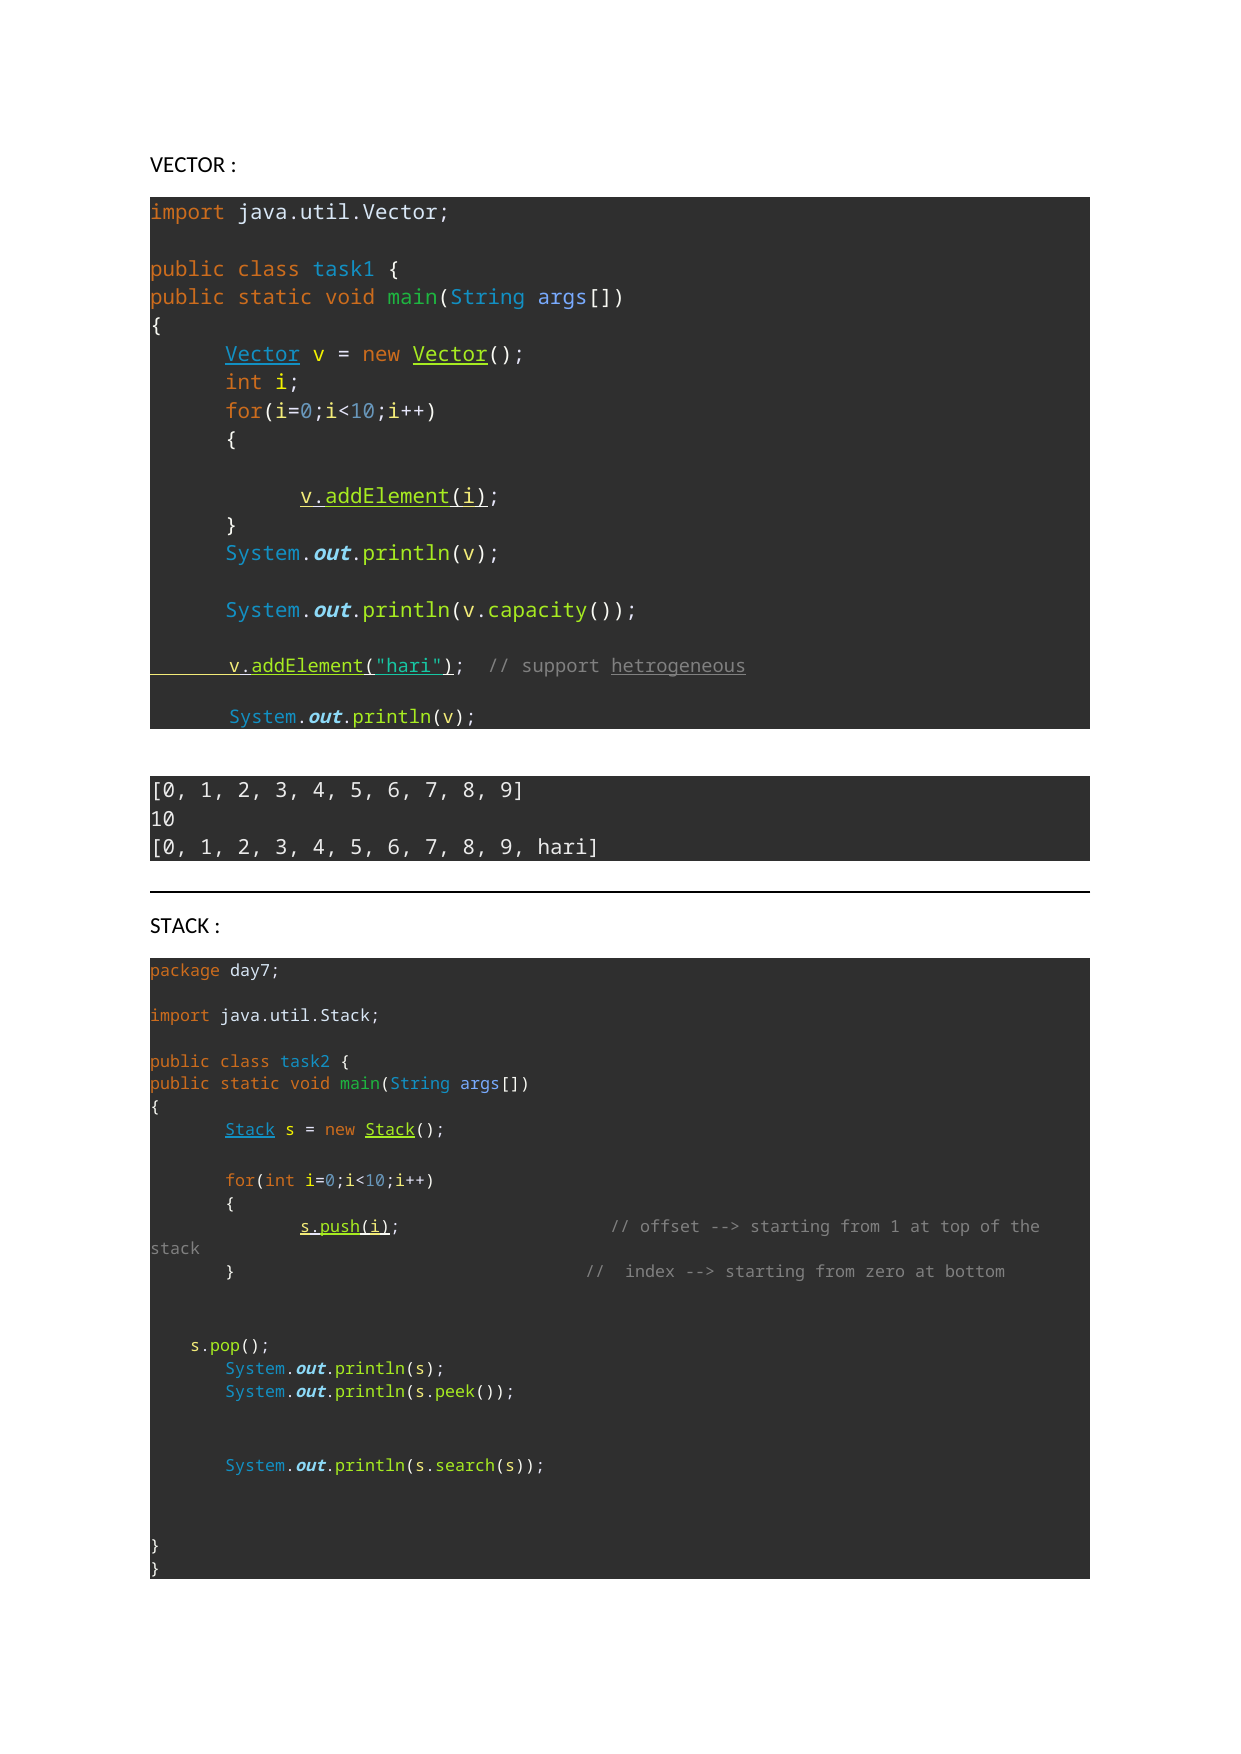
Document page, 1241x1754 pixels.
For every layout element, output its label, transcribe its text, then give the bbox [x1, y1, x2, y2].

text System.out.println(s); [150, 1356, 1090, 1379]
text System.out.println(v); [150, 703, 1090, 729]
text } // index --> starting from zero at bottom [150, 1259, 1090, 1282]
text Vector v = new Vector(); [150, 339, 1090, 367]
text for(int i=0;i<10;i++) [150, 1169, 1090, 1191]
text int i; [150, 367, 1090, 396]
text { [150, 311, 1090, 339]
text 10 [150, 804, 1090, 832]
text import java.util.Vector; [150, 197, 1090, 225]
text s.push(i); // offset --> starting from 1 at top of the stack [150, 1214, 1090, 1259]
text v.addElement("hari"); // support hetrogeneous [150, 652, 1090, 678]
text } [150, 1556, 1090, 1579]
text Stack s = new Stack(); [150, 1117, 1090, 1140]
text STACK : [150, 911, 1090, 939]
text System.out.println(v); [150, 538, 1090, 567]
text VECTOR : [150, 150, 1090, 178]
text [0, 1, 2, 3, 4, 5, 6, 7, 8, 9, hari] [150, 832, 1090, 861]
text public static void main(String args[]) [150, 282, 1090, 311]
text for(i=0;i<10;i++) [150, 396, 1090, 424]
text import java.util.Stack; [150, 1004, 1090, 1026]
text System.out.println(s.peek()); [150, 1379, 1090, 1402]
text } [150, 1533, 1090, 1556]
text { [150, 424, 1090, 453]
text public class task2 { [150, 1049, 1090, 1072]
text s.pop(); [150, 1334, 1090, 1356]
text public static void main(String args[]) [150, 1072, 1090, 1094]
text System.out.println(s.search(s)); [150, 1453, 1090, 1476]
text System.out.println(v.capacity()); [150, 595, 1090, 624]
text package day7; [150, 958, 1090, 981]
text { [150, 1094, 1090, 1117]
text [0, 1, 2, 3, 4, 5, 6, 7, 8, 9] [150, 776, 1090, 804]
text } [150, 510, 1090, 538]
text v.addElement(i); [150, 482, 1090, 510]
text public class task1 { [150, 254, 1090, 282]
text { [150, 1191, 1090, 1214]
